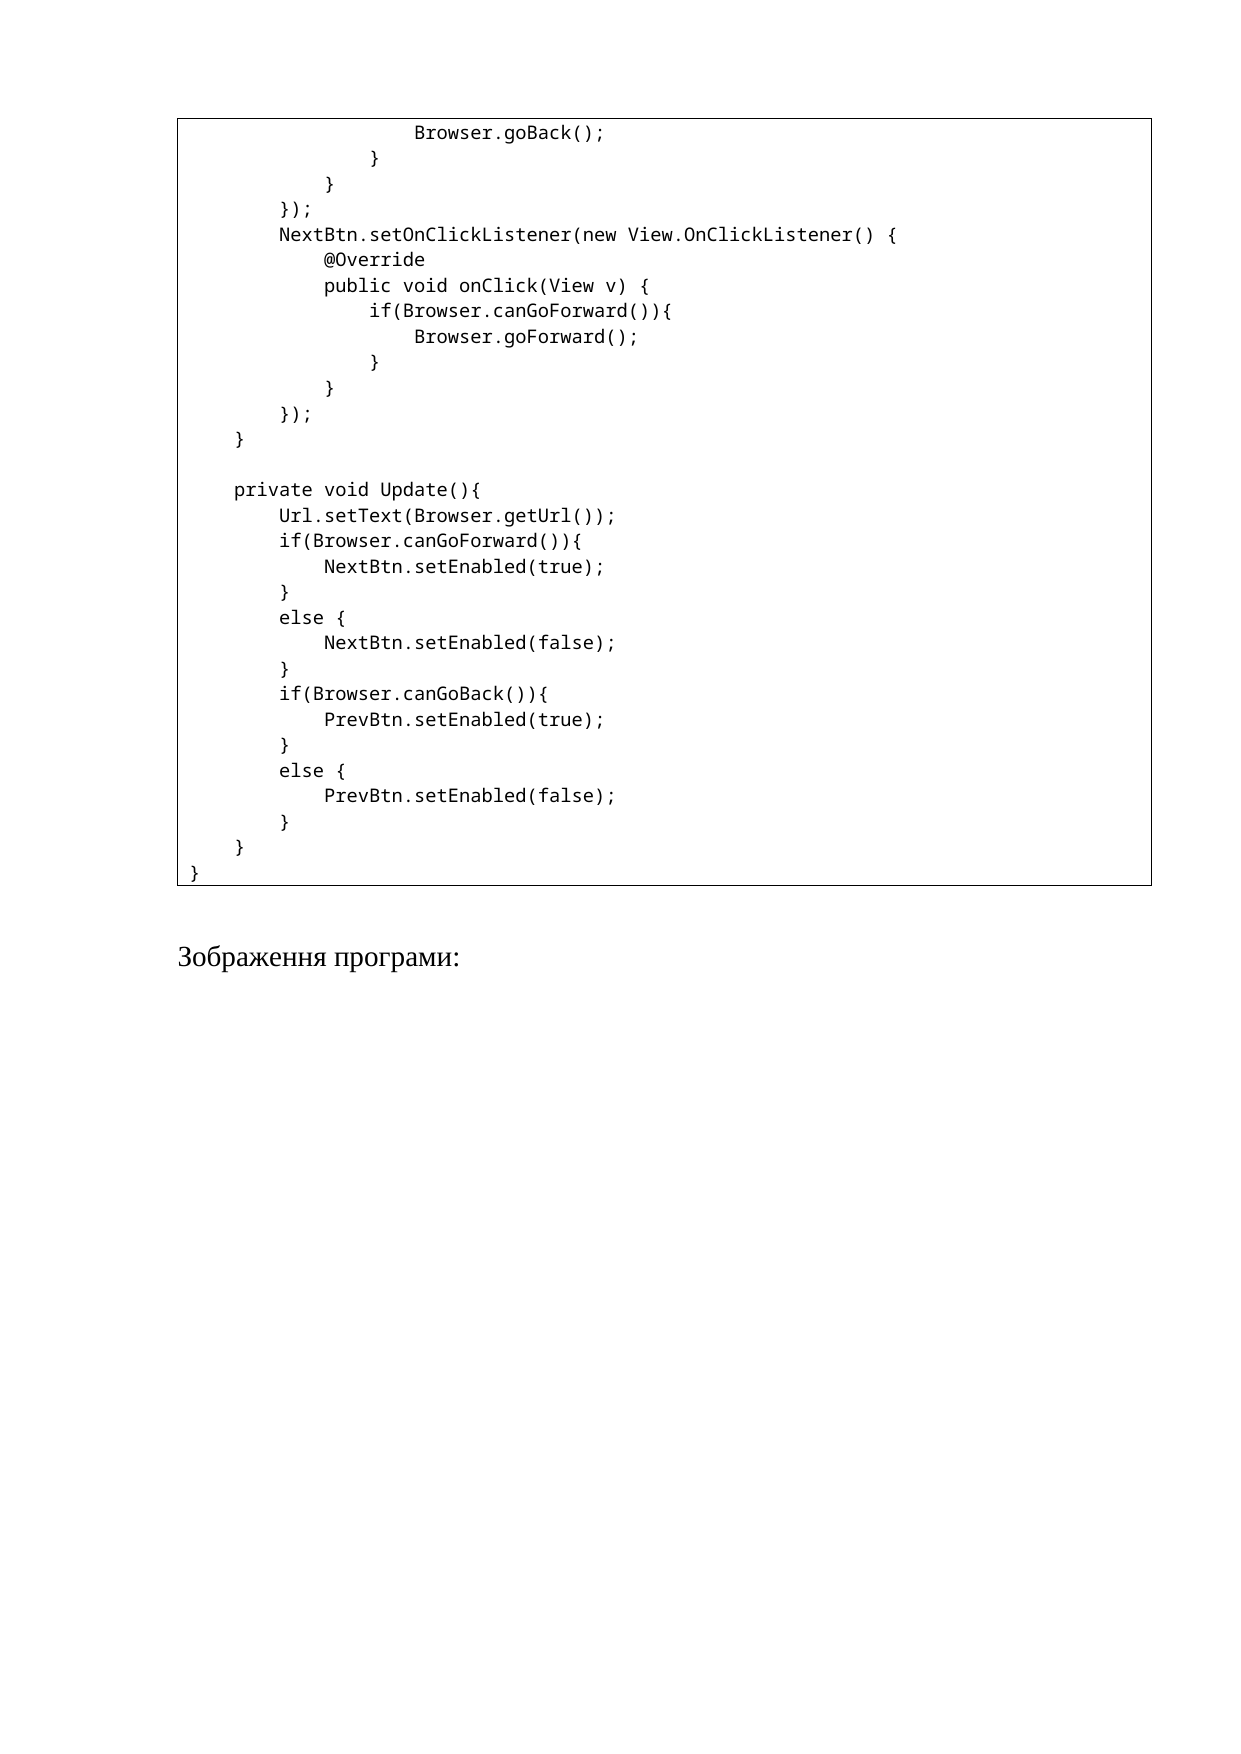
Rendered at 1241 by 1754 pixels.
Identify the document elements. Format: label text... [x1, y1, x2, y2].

text Зображення програми: [177, 939, 1152, 972]
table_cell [178, 119, 1151, 885]
